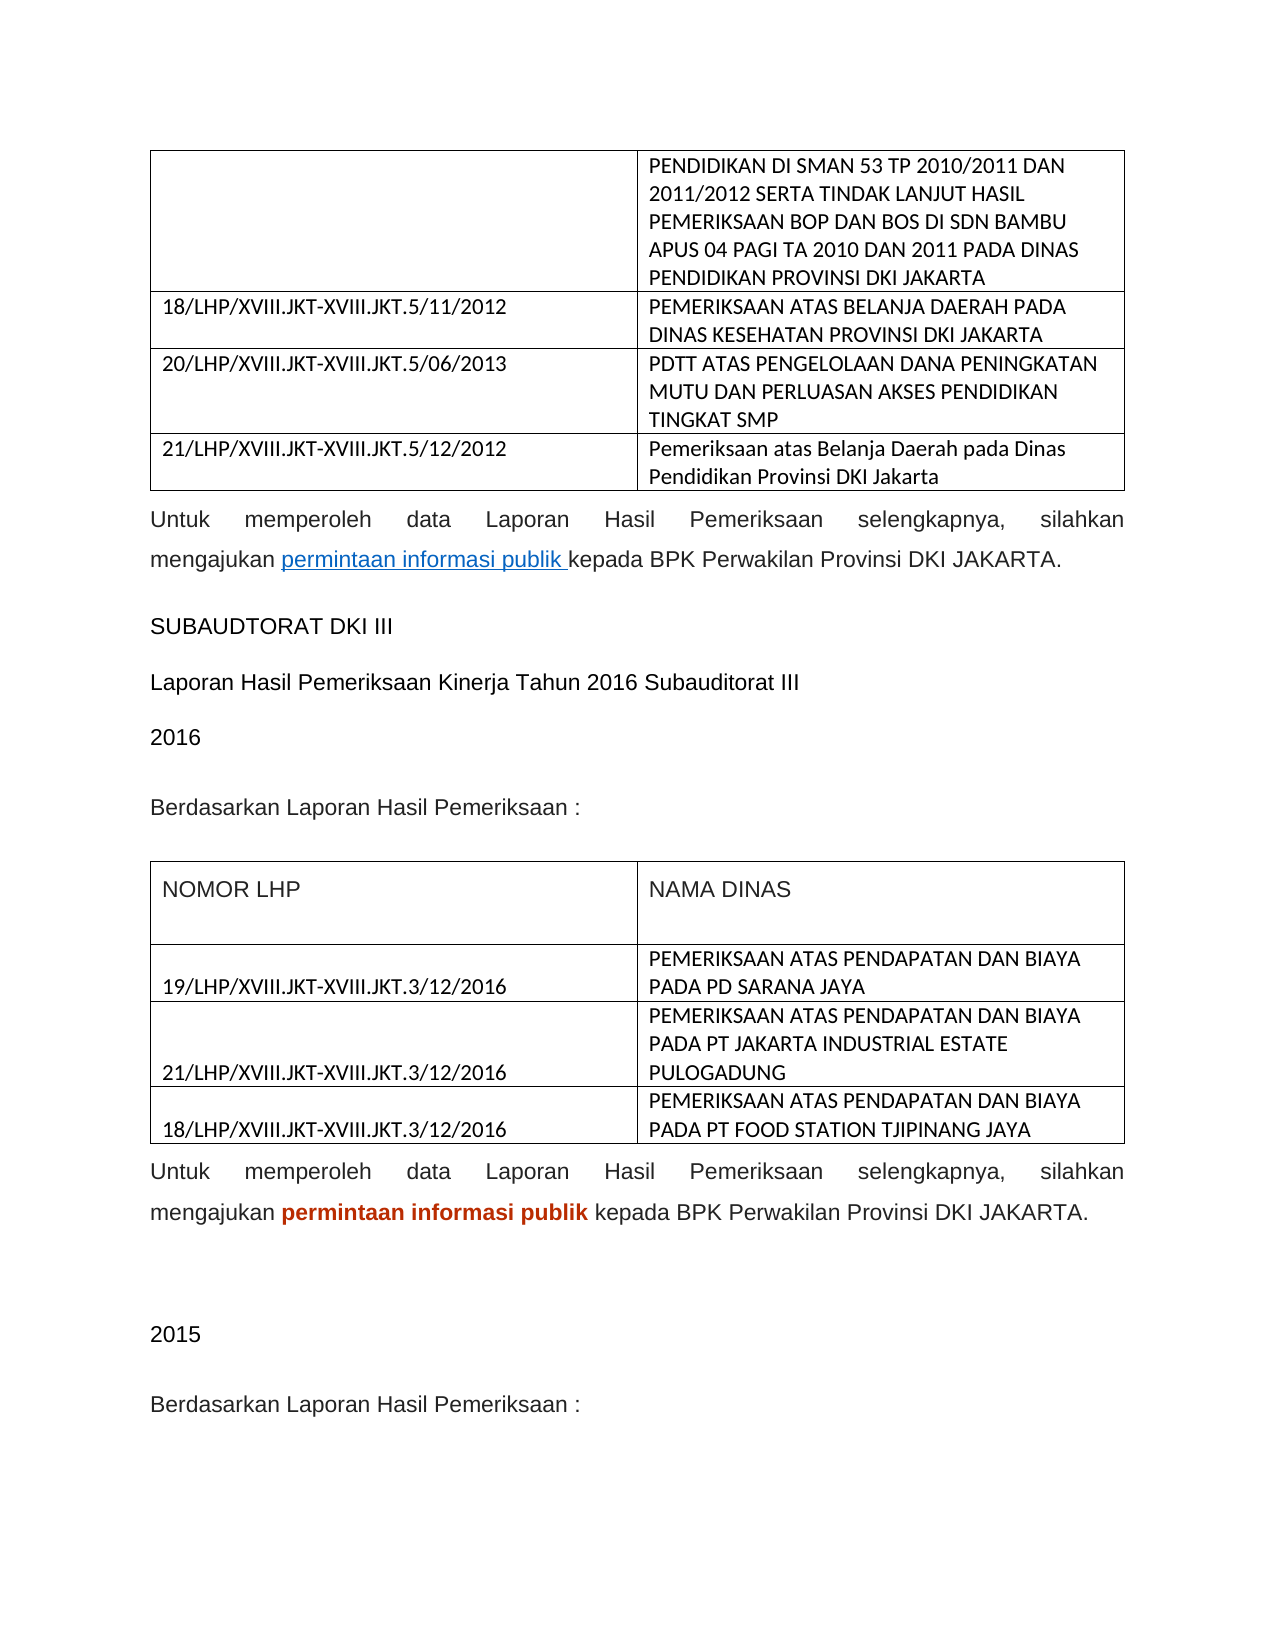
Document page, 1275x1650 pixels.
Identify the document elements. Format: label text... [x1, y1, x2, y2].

text Untuk memperoleh data Laporan Hasil Pemeriksaan selengkapnya, silahkan mengajukan permintaan informasi publik kepada BPK Perwakilan Provinsi DKI JAKARTA. [150, 1144, 1125, 1225]
text Berdasarkan Laporan Hasil Pemeriksaan : [150, 780, 1125, 821]
text SUBAUDTORAT DKI III [150, 613, 1125, 640]
table_cell 21/LHP/XVIII.JKT-XVIII.JKT.3/12/2016 [151, 1002, 637, 1086]
table_cell PEMERIKSAAN ATAS PENDAPATAN DAN BIAYA PADA PT JAKARTA INDUSTRIAL ESTATE PULOGADUNG [638, 1002, 1124, 1086]
table_cell 19/LHP/XVIII.JKT-XVIII.JKT.3/12/2016 [151, 945, 637, 1001]
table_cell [151, 151, 637, 291]
table_cell PEMERIKSAAN ATAS PENDAPATAN DAN BIAYA PADA PT FOOD STATION TJIPINANG JAYA [638, 1087, 1124, 1143]
text Berdasarkan Laporan Hasil Pemeriksaan : [150, 1377, 1125, 1417]
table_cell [638, 151, 1124, 291]
text Laporan Hasil Pemeriksaan Kinerja Tahun 2016 Subauditorat III [150, 669, 1125, 695]
table_cell 20/LHP/XVIII.JKT-XVIII.JKT.5/06/2013 [151, 349, 637, 433]
table_cell PEMERIKSAAN ATAS BELANJA DAERAH PADA DINAS KESEHATAN PROVINSI DKI JAKARTA [638, 292, 1124, 348]
table_cell 18/LHP/XVIII.JKT-XVIII.JKT.5/11/2012 [151, 292, 637, 348]
table_cell Pemeriksaan atas Belanja Daerah pada Dinas Pendidikan Provinsi DKI Jakarta [638, 434, 1124, 490]
table_cell PEMERIKSAAN ATAS PENDAPATAN DAN BIAYA PADA PD SARANA JAYA [638, 945, 1124, 1001]
table_cell 18/LHP/XVIII.JKT-XVIII.JKT.3/12/2016 [151, 1087, 637, 1143]
text Untuk memperoleh data Laporan Hasil Pemeriksaan selengkapnya, silahkan mengajukan permintaan informasi publik kepada BPK Perwakilan Provinsi DKI JAKARTA. [150, 491, 1125, 573]
table_cell PDTT ATAS PENGELOLAAN DANA PENINGKATAN MUTU DAN PERLUASAN AKSES PENDIDIKAN TINGKAT SMP [638, 349, 1124, 433]
table_header NAMA DINAS [638, 862, 1124, 943]
table_cell 21/LHP/XVIII.JKT-XVIII.JKT.5/12/2012 [151, 434, 637, 490]
table_header NOMOR LHP [151, 862, 637, 943]
text 2016 [150, 724, 1125, 751]
text 2015 [150, 1321, 1125, 1347]
